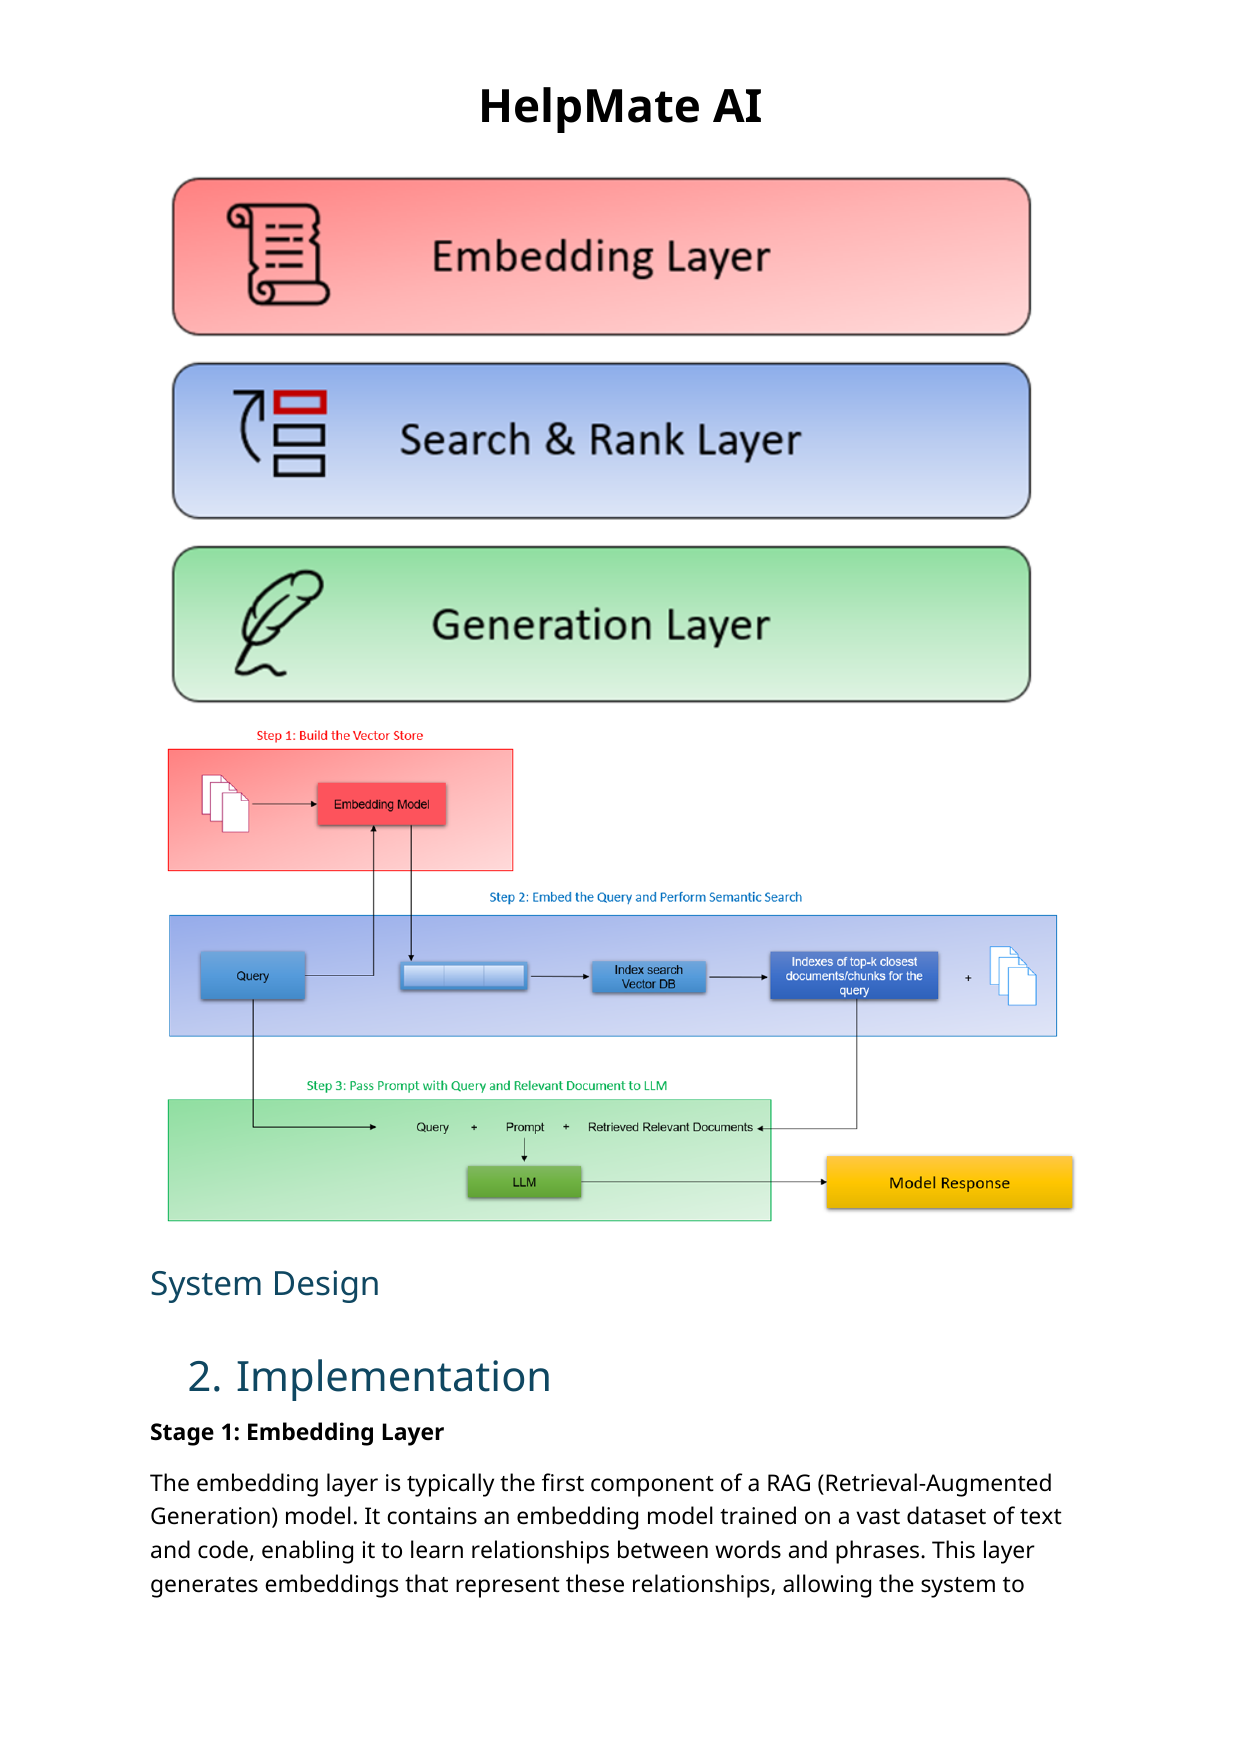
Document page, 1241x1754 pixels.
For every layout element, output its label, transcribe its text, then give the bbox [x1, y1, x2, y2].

picture [150, 722, 1091, 1241]
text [150, 1467, 1090, 1599]
subtitle System Design [150, 1260, 1090, 1306]
subtitle Implementation [187, 1347, 1090, 1403]
picture [150, 150, 1055, 720]
text Stage 1: Embedding Layer [150, 1416, 1090, 1447]
